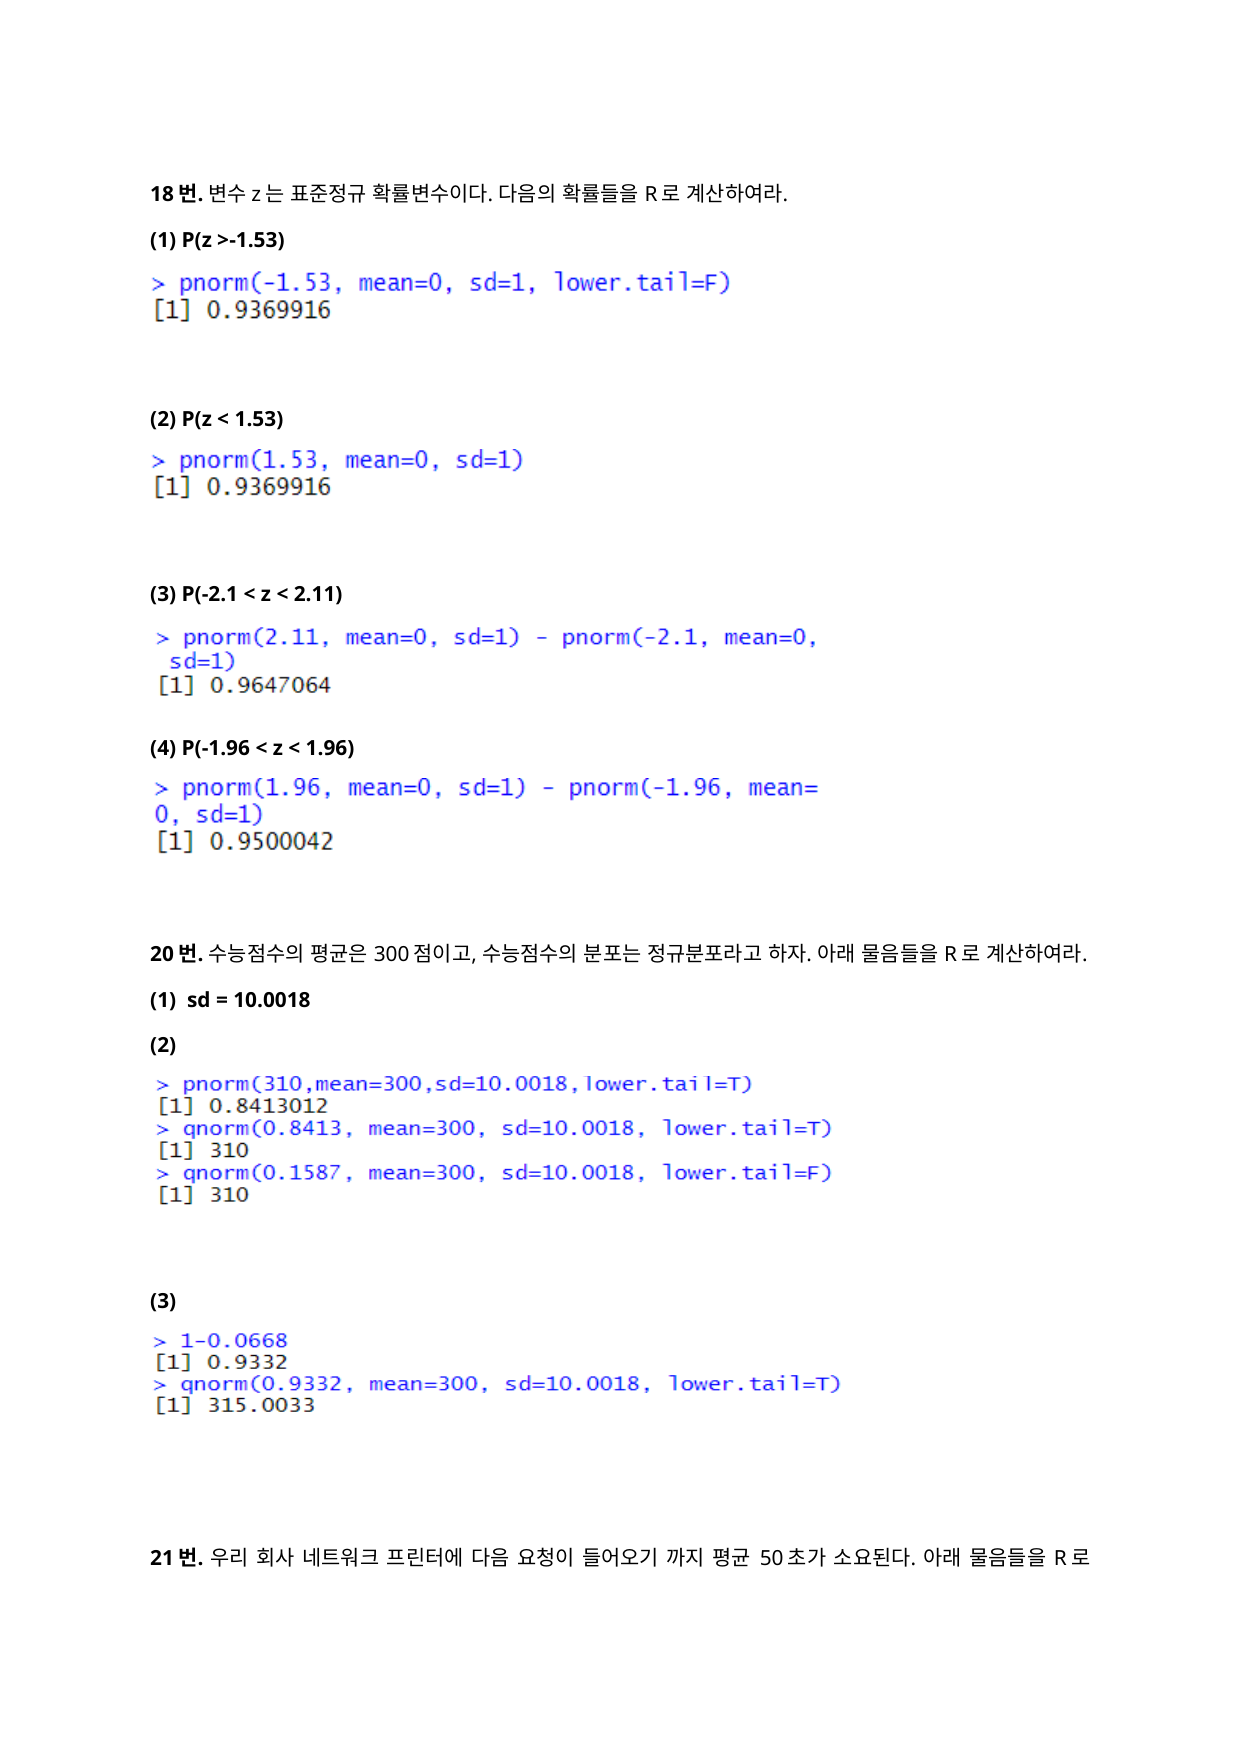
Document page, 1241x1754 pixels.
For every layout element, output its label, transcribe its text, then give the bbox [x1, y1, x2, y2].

text 20번. 수능점수의 평균은 300점이고, 수능점수의 분포는 정규분포라고 하자. 아래 물음들을 R로 계산하여라. [150, 937, 1090, 967]
text 18번. 변수z는 표준정규 확률변수이다. 다음의 확률들을 R로 계산하여라. [150, 177, 1090, 207]
text (2) [150, 1031, 1090, 1059]
picture [150, 449, 529, 500]
picture [150, 778, 824, 858]
text (3) [150, 1286, 1090, 1314]
text (1) P(z >-1.53) [150, 226, 1090, 254]
picture [150, 271, 737, 325]
picture [150, 1331, 842, 1417]
text (3) P(-2.1 < z < 2.11) [150, 579, 1090, 607]
text (1) sd = 10.0018 [150, 985, 1090, 1014]
picture [153, 626, 818, 700]
picture [150, 1076, 839, 1207]
text (2) P(z < 1.53) [150, 404, 1090, 433]
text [150, 1541, 1090, 1572]
